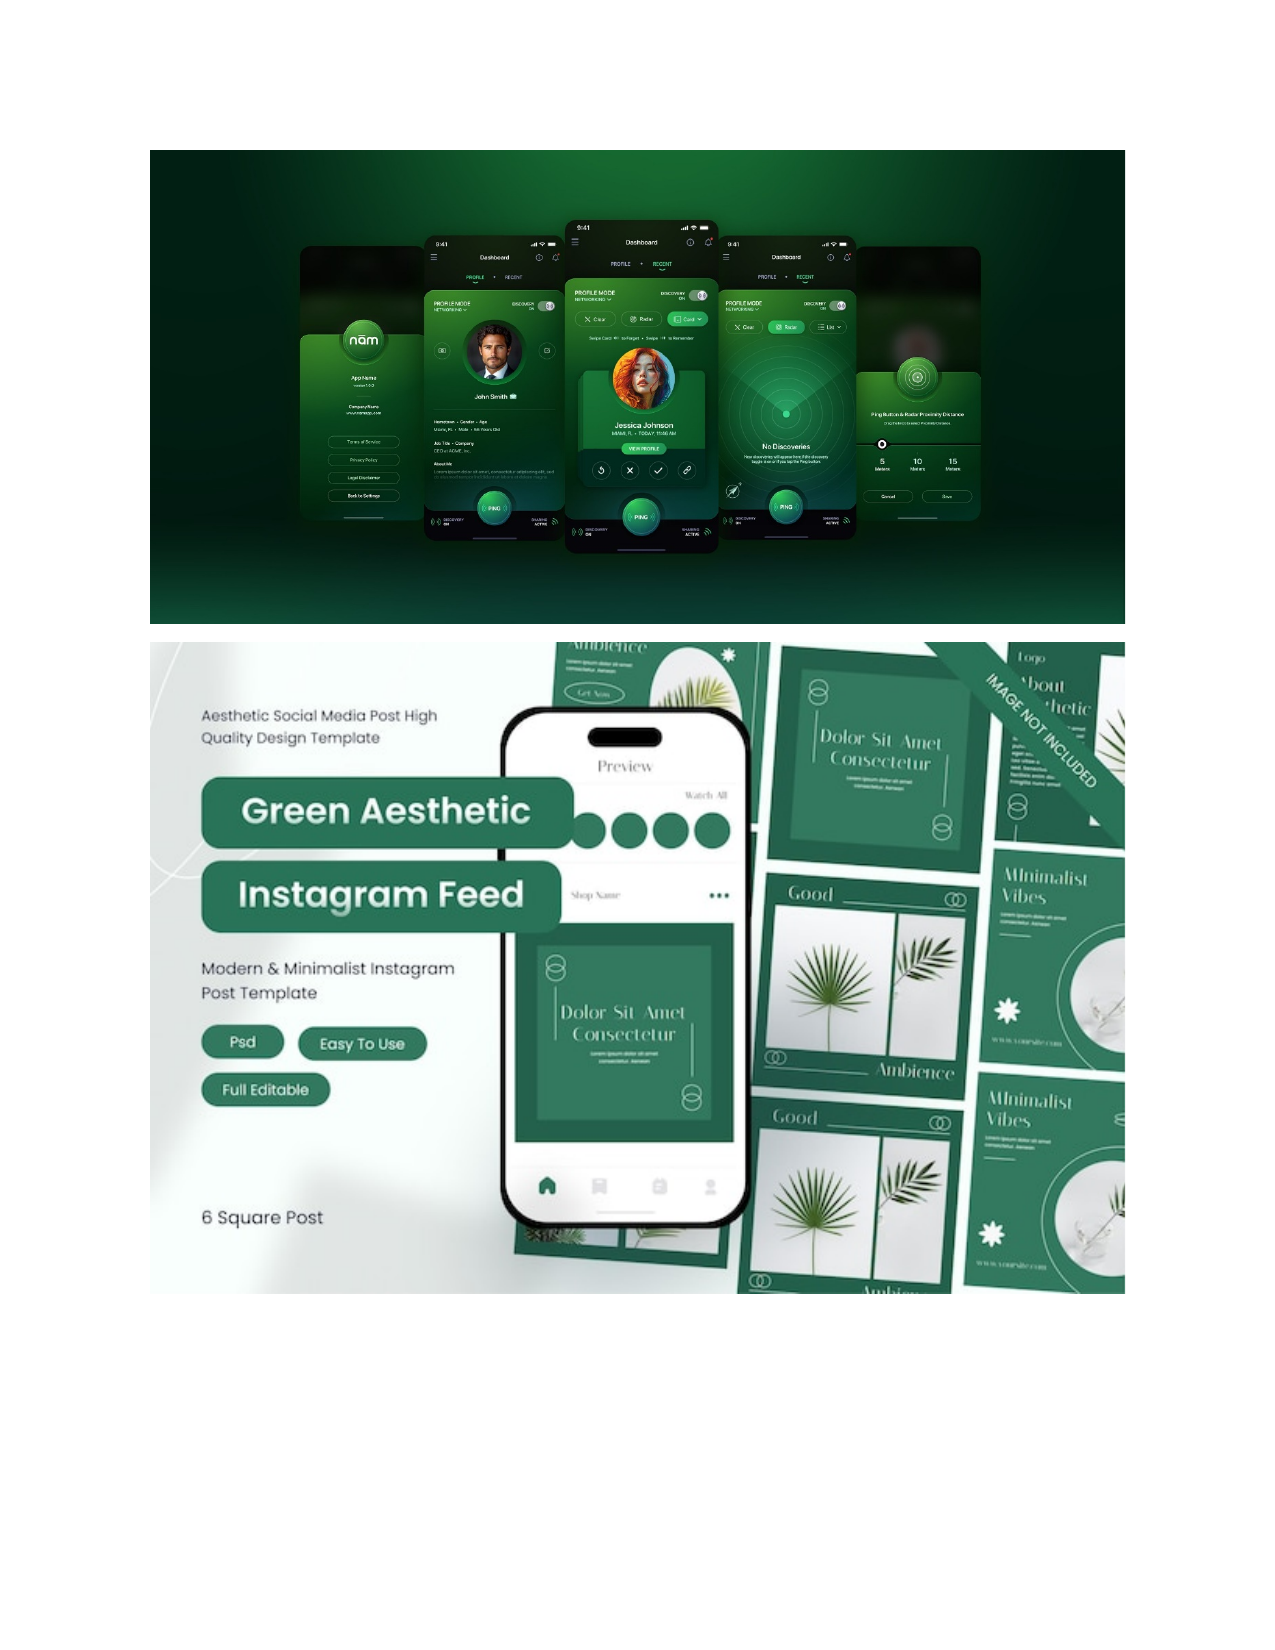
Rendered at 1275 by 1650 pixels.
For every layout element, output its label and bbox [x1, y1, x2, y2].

picture [150, 150, 1125, 624]
picture [150, 642, 1125, 1294]
